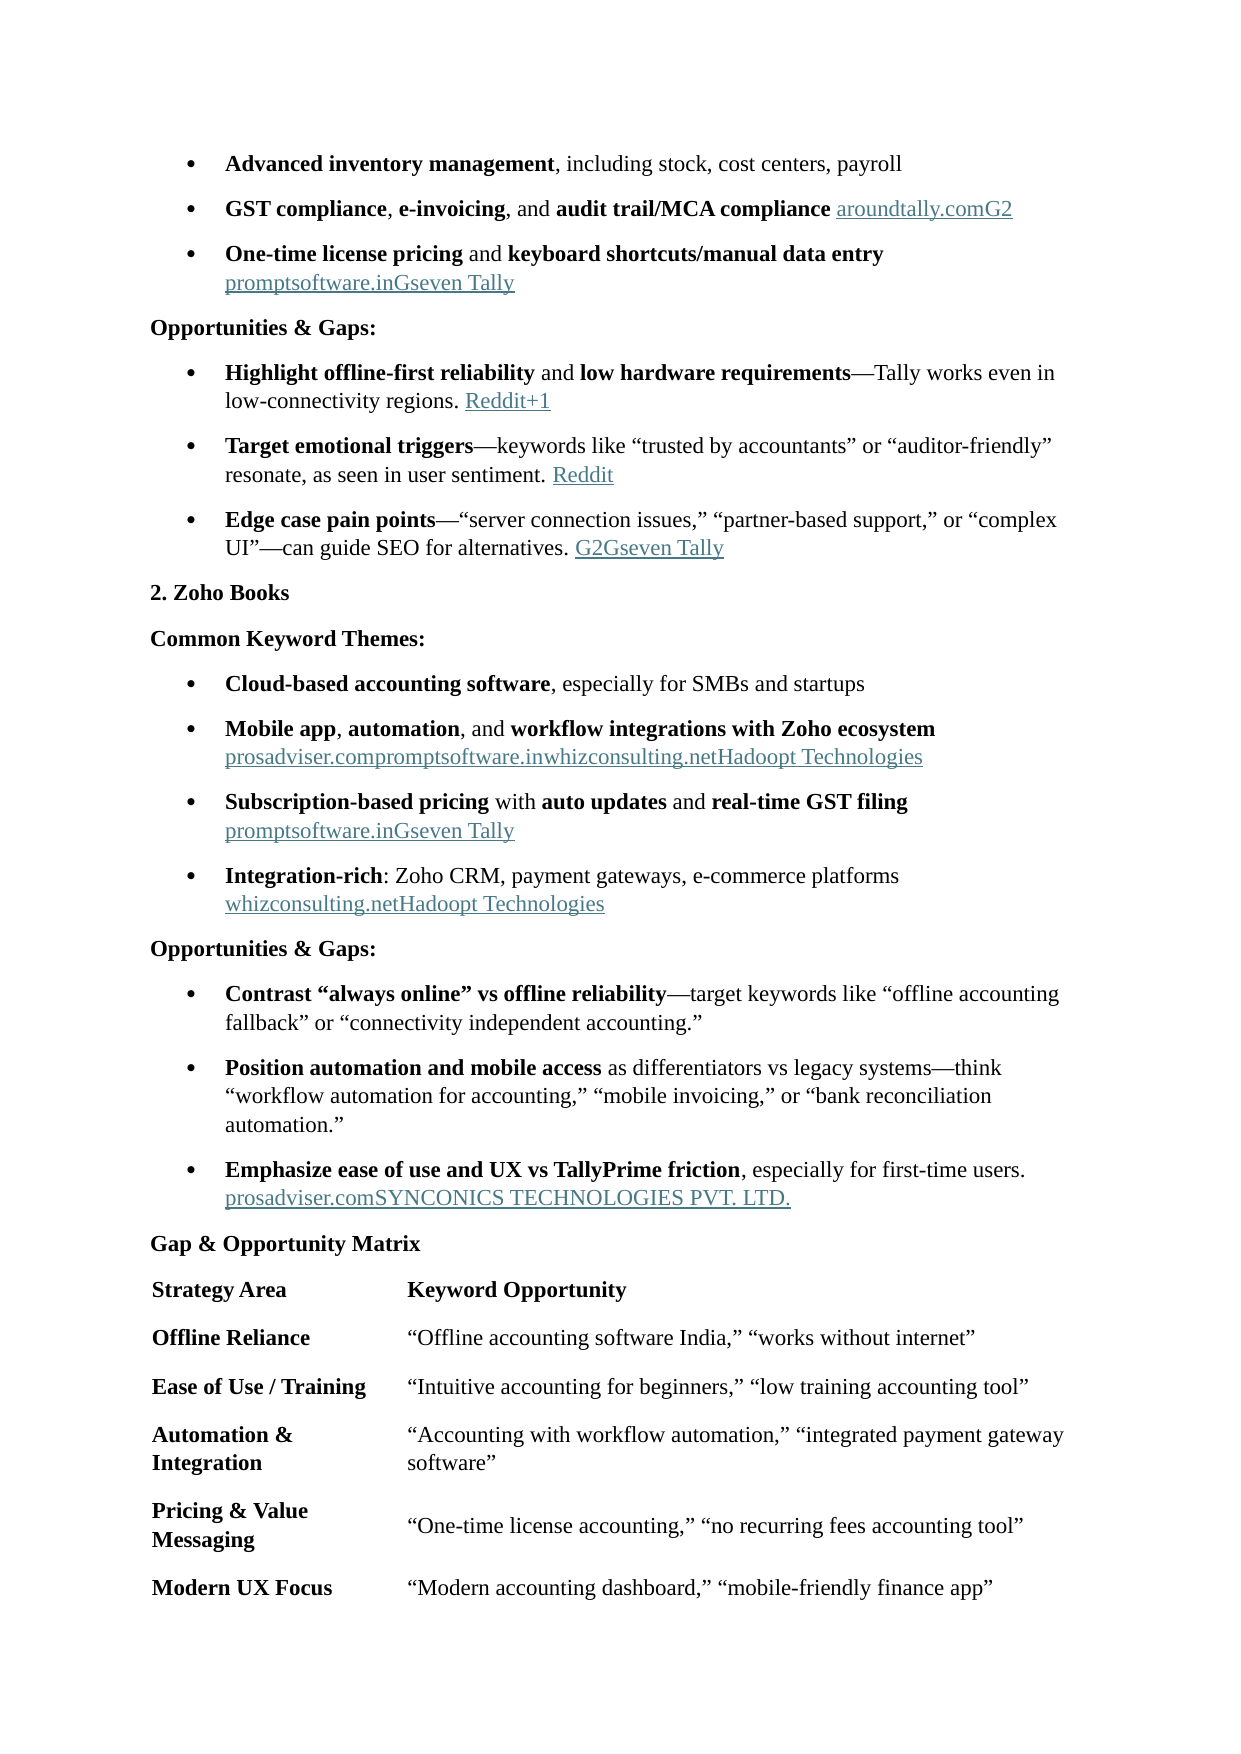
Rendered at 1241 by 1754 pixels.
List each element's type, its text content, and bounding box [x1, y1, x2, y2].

text Opportunities & Gaps: [150, 314, 1090, 340]
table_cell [406, 1573, 1090, 1602]
table_cell Offline Reliance [150, 1323, 406, 1371]
table_header Strategy Area [150, 1275, 406, 1323]
list Mobile app, automation, and workflow integrations with Zoho ecosystem prosadviser.compromptsoftware.inwhizconsulting.netHadoopt Technologies [187, 715, 1090, 769]
list One-time license pricing and keyboard shortcuts/manual data entry promptsoftware.inGseven Tally [187, 240, 1090, 295]
list Position automation and mobile access as differentiators vs legacy systems—think “workflow automation for accounting,” “mobile invoicing,” or “bank reconciliation automation.” [187, 1054, 1090, 1137]
list Subscription-based pricing with auto updates and real-time GST filing promptsoftware.inGseven Tally [187, 788, 1090, 843]
table_header Keyword Opportunity [406, 1275, 1090, 1323]
list Contrast “always online” vs offline reliability—target keywords like “offline accounting fallback” or “connectivity independent accounting.” [187, 981, 1090, 1035]
list Emphasize ease of use and UX vs TallyPrime friction, especially for first-time users. prosadviser.comSYNCONICS TECHNOLOGIES PVT. LTD. [187, 1156, 1090, 1211]
list Advanced inventory management, including stock, cost centers, payroll [187, 150, 1090, 176]
list Cloud-based accounting software, especially for SMBs and startups [187, 670, 1090, 696]
table_cell “Offline accounting software India,” “works without internet” [406, 1323, 1090, 1371]
table_cell “Intuitive accounting for beginners,” “low training accounting tool” [406, 1371, 1090, 1419]
text Gap & Opportunity Matrix [150, 1229, 1090, 1256]
text Common Keyword Themes: [150, 624, 1090, 651]
list GST compliance, e-invoicing, and audit trail/MCA compliance aroundtally.comG2 [187, 195, 1090, 221]
list Integration-rich: Zoho CRM, payment gateways, e-commerce platforms whizconsulting.netHadoopt Technologies [187, 862, 1090, 917]
table_cell “Accounting with workflow automation,” “integrated payment gateway software” [406, 1419, 1090, 1496]
table_cell Modern UX Focus [150, 1573, 406, 1602]
text Opportunities & Gaps: [150, 935, 1090, 962]
list Highlight offline-first reliability and low hardware requirements—Tally works even in low-connectivity regions. Reddit+1 [187, 359, 1090, 414]
table_cell Ease of Use / Training [150, 1371, 406, 1419]
table_cell Pricing & Value Messaging [150, 1496, 406, 1573]
text 2. Zoho Books [150, 579, 1090, 606]
table_cell Automation & Integration [150, 1419, 406, 1496]
table_cell “One-time license accounting,” “no recurring fees accounting tool” [406, 1496, 1090, 1573]
list Target emotional triggers—keywords like “trusted by accountants” or “auditor-friendly” resonate, as seen in user sentiment. Reddit [187, 432, 1090, 487]
list Edge case pain points—“server connection issues,” “partner-based support,” or “complex UI”—can guide SEO for alternatives. G2Gseven Tally [187, 506, 1090, 561]
